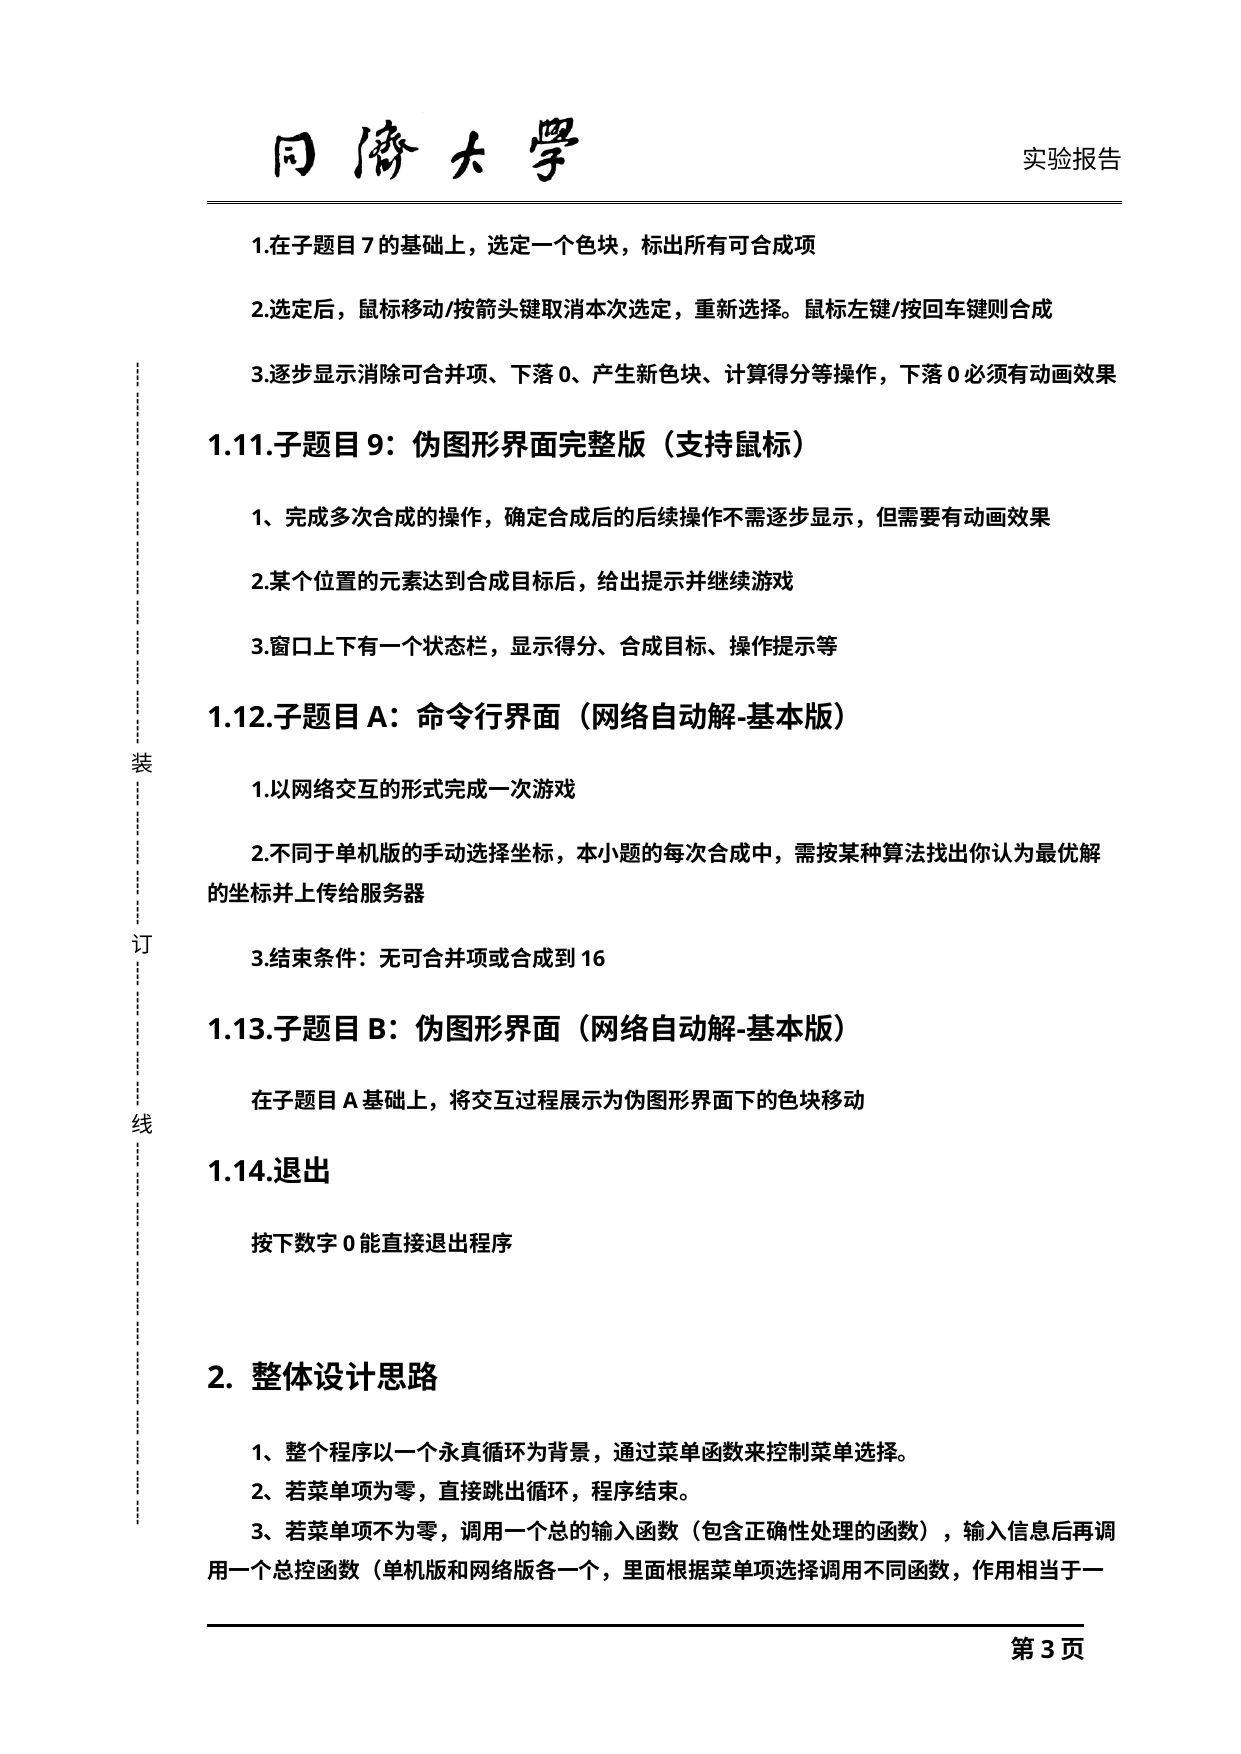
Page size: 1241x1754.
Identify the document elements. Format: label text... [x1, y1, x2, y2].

list 1.13.子题目B：伪图形界面（网络自动解-基本版） [207, 1005, 1122, 1048]
list 1.以网络交互的形式完成一次游戏 [207, 772, 1122, 803]
list 2.选定后，鼠标移动/按箭头键取消本次选定，重新选择。鼠标左键/按回车键则合成 [207, 292, 1122, 324]
list 1.14.退出 [207, 1148, 1122, 1190]
list 2.某个位置的元素达到合成目标后，给出提示并继续游戏 [207, 564, 1122, 596]
list 1.在子题目7的基础上，选定一个色块，标出所有可合成项 [207, 228, 1122, 259]
text 2、若菜单项为零，直接跳出循环，程序结束。 [207, 1474, 1122, 1506]
list 3.结束条件：无可合并项或合成到16 [207, 941, 1122, 972]
text 1、整个程序以一个永真循环为背景，通过菜单函数来控制菜单选择。 [207, 1434, 1122, 1466]
list 整体设计思路 [207, 1353, 1122, 1398]
list 1.12.子题目A：命令行界面（网络自动解-基本版） [207, 694, 1122, 736]
text 3、若菜单项不为零，调用一个总的输入函数（包含正确性处理的函数），输入信息后再调用一个总控函数（单机版和网络版各一个，里面根据菜单项选择调用不同函数，作用相当于一个控制台）实现主要功能。 [207, 1514, 1122, 1585]
list 1.11.子题目9：伪图形界面完整版（支持鼠标） [207, 422, 1122, 464]
picture [251, 109, 598, 188]
list 1、完成多次合成的操作，确定合成后的后续操作不需逐步显示，但需要有动画效果 [207, 500, 1122, 531]
list 3.窗口上下有一个状态栏，显示得分、合成目标、操作提示等 [207, 629, 1122, 661]
list 按下数字0能直接退出程序 [207, 1226, 1122, 1258]
list 2.不同于单机版的手动选择坐标，本小题的每次合成中，需按某种算法找出你认为最优解的坐标并上传给服务器 [207, 836, 1122, 908]
list 3.逐步显示消除可合并项、下落0、产生新色块、计算得分等操作，下落0必须有动画效果 [207, 357, 1122, 389]
list 在子题目A基础上，将交互过程展示为伪图形界面下的色块移动 [207, 1083, 1122, 1115]
